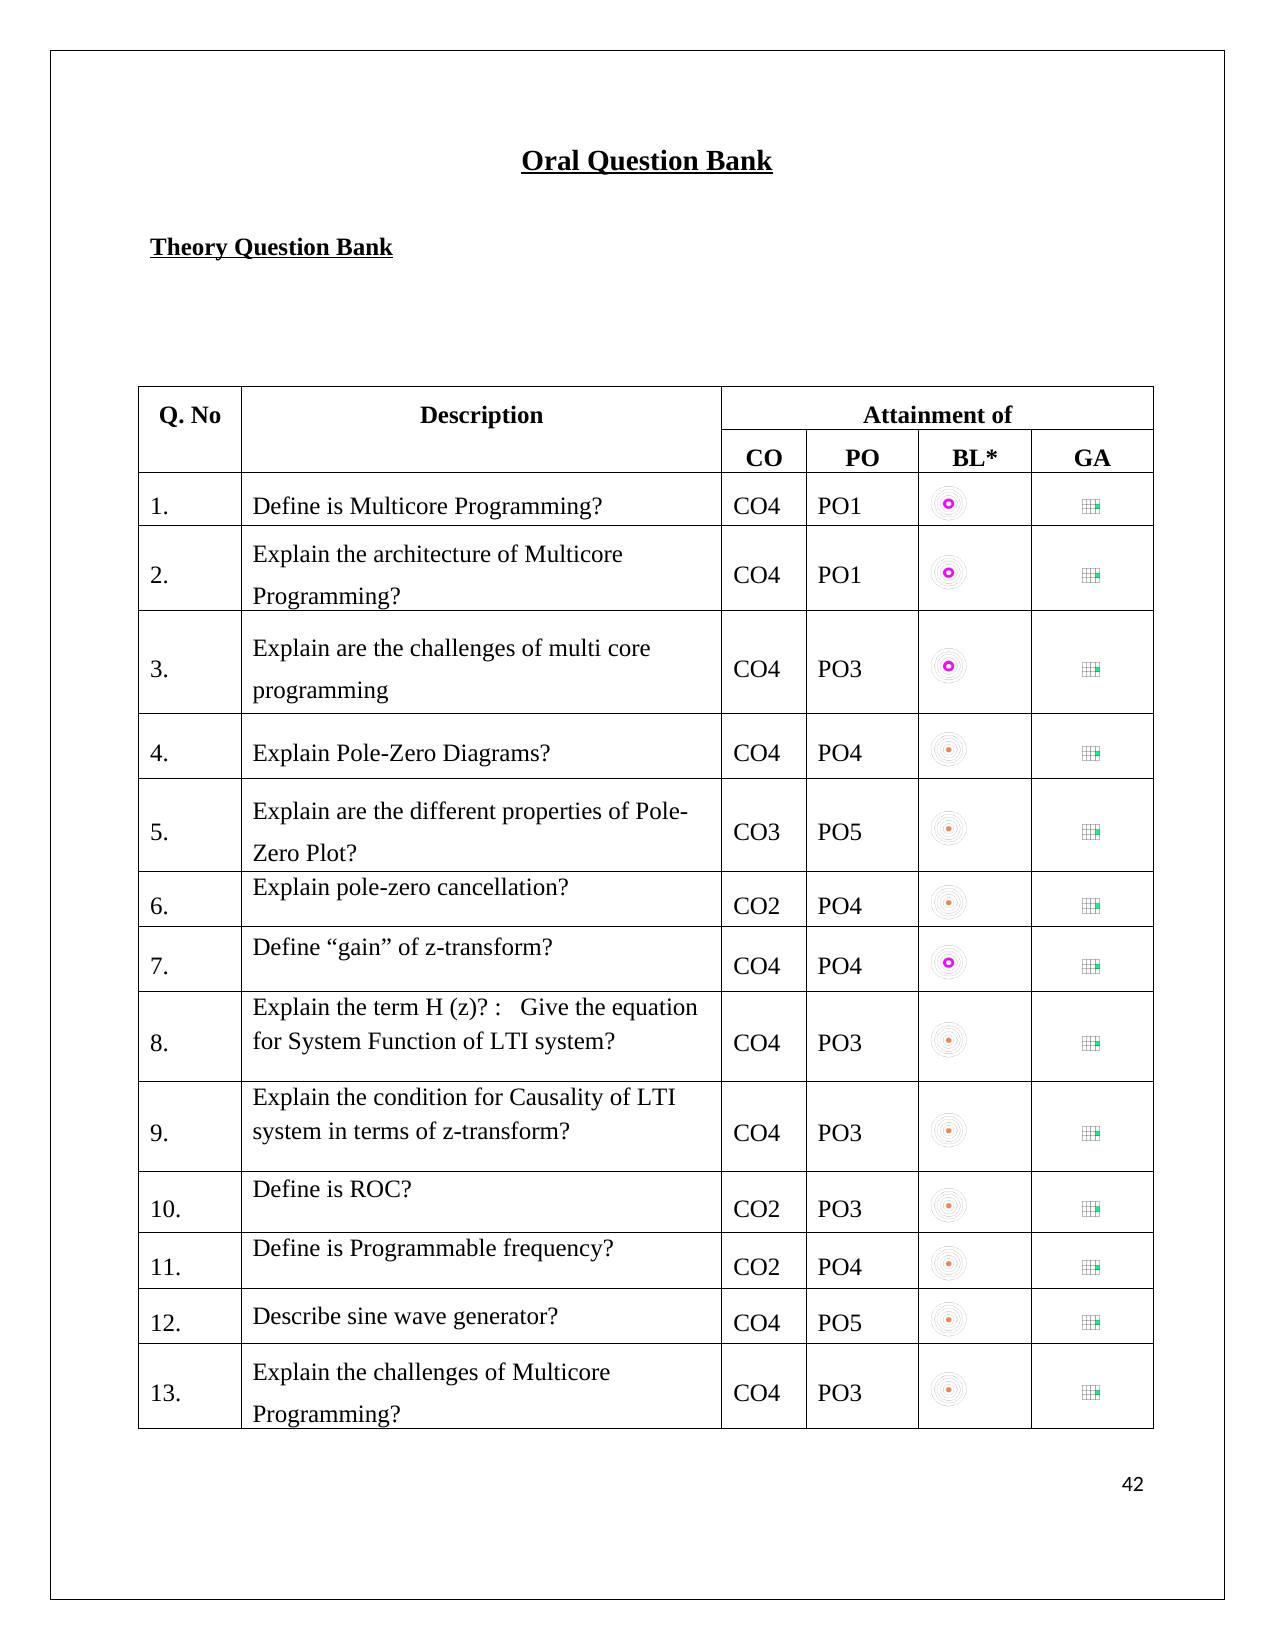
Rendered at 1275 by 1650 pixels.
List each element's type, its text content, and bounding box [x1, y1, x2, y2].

table_cell Describe sine wave generator? [242, 1289, 721, 1343]
picture [1081, 897, 1100, 915]
table_cell 7. [139, 927, 241, 991]
table_cell CO [722, 430, 806, 472]
picture [1081, 661, 1100, 678]
table_cell [919, 473, 1031, 525]
table_cell PO5 [807, 1289, 918, 1343]
table_cell Explain the architecture of Multicore Programming? [242, 526, 721, 610]
table_cell [919, 872, 1031, 926]
picture [1081, 1314, 1100, 1331]
table_header Description [242, 387, 721, 472]
table_cell 11. [139, 1233, 241, 1287]
table_cell PO4 [807, 872, 918, 926]
table_cell 13. [139, 1344, 241, 1427]
table_cell Explain the condition for Causality of LTI system in terms of z-transform? [242, 1082, 721, 1171]
table_cell CO4 [722, 714, 806, 778]
table_cell 8. [139, 992, 241, 1081]
table_cell PO3 [807, 992, 918, 1081]
picture [929, 884, 967, 920]
picture [1081, 1384, 1100, 1401]
table_cell [919, 927, 1031, 991]
table_cell PO3 [807, 1082, 918, 1171]
picture [929, 1371, 967, 1407]
table_cell Define “gain” of z-transform? [242, 927, 721, 991]
table_cell [919, 992, 1031, 1081]
picture [1081, 1035, 1100, 1052]
table_cell 2. [139, 526, 241, 610]
table_cell CO4 [722, 473, 806, 525]
text Oral Question Bank [150, 135, 1144, 177]
picture [1081, 1125, 1100, 1142]
picture [1081, 498, 1100, 515]
table_cell [1032, 779, 1153, 871]
table_cell [1032, 611, 1153, 713]
table_cell PO4 [807, 927, 918, 991]
table_cell Define is Programmable frequency? [242, 1233, 721, 1287]
table_cell [1032, 1289, 1153, 1343]
table_cell BL* [919, 430, 1031, 472]
table_cell 4. [139, 714, 241, 778]
table_cell PO [807, 430, 918, 472]
picture [1081, 567, 1100, 584]
table_cell 3. [139, 611, 241, 713]
picture [1081, 823, 1100, 841]
picture [929, 1246, 967, 1281]
picture [929, 810, 967, 846]
table_cell [1032, 927, 1153, 991]
table_cell PO4 [807, 1233, 918, 1287]
picture [929, 944, 967, 980]
table_cell PO3 [807, 611, 918, 713]
table_cell CO4 [722, 526, 806, 610]
table_cell [1032, 872, 1153, 926]
table_cell GA [1032, 430, 1153, 472]
picture [929, 1187, 967, 1223]
picture [929, 1022, 967, 1058]
table_cell [919, 611, 1031, 713]
table_cell PO1 [807, 473, 918, 525]
table_cell [919, 1289, 1031, 1343]
table_cell CO4 [722, 611, 806, 713]
table_cell [919, 1082, 1031, 1171]
table_cell 1. [139, 473, 241, 525]
table_cell PO4 [807, 714, 918, 778]
table_cell Explain pole-zero cancellation? [242, 872, 721, 926]
picture [929, 554, 967, 590]
table_cell [919, 1233, 1031, 1287]
table_cell [919, 779, 1031, 871]
picture [929, 1112, 967, 1148]
table_cell PO5 [807, 779, 918, 871]
picture [929, 648, 967, 684]
picture [929, 731, 967, 767]
table_cell CO3 [722, 779, 806, 871]
table_cell PO3 [807, 1344, 918, 1427]
table_cell Explain the term H (z)? : Give the equation for System Function of LTI system? [242, 992, 721, 1081]
picture [929, 1301, 967, 1337]
table_cell CO2 [722, 1233, 806, 1287]
table_cell Define is ROC? [242, 1172, 721, 1232]
table_cell [1032, 1233, 1153, 1287]
table_cell 5. [139, 779, 241, 871]
table_cell CO2 [722, 1172, 806, 1232]
table_cell Explain are the challenges of multi core programming [242, 611, 721, 713]
table_cell PO3 [807, 1172, 918, 1232]
table_cell [1032, 1344, 1153, 1427]
table_cell Explain the challenges of Multicore Programming? [242, 1344, 721, 1427]
picture [1081, 1200, 1100, 1218]
table_cell CO4 [722, 1082, 806, 1171]
table_cell Explain Pole-Zero Diagrams? [242, 714, 721, 778]
table_cell [1032, 714, 1153, 778]
table_cell 6. [139, 872, 241, 926]
table_cell 10. [139, 1172, 241, 1232]
table_cell Define is Multicore Programming? [242, 473, 721, 525]
table_header Attainment of [722, 387, 1153, 429]
table_cell 12. [139, 1289, 241, 1343]
table_cell [919, 526, 1031, 610]
table_cell [1032, 473, 1153, 525]
table_cell 9. [139, 1082, 241, 1171]
table_cell CO4 [722, 927, 806, 991]
picture [1081, 745, 1100, 762]
table_cell [1032, 526, 1153, 610]
table_cell CO4 [722, 992, 806, 1081]
table_cell [919, 1172, 1031, 1232]
picture [929, 485, 967, 521]
table_cell [1032, 992, 1153, 1081]
picture [1081, 958, 1100, 975]
table_cell CO4 [722, 1344, 806, 1427]
table_cell [1032, 1082, 1153, 1171]
table_cell [919, 1344, 1031, 1427]
table_cell [919, 714, 1031, 778]
text Theory Question Bank [150, 219, 1144, 261]
table_cell Explain are the different properties of Pole-Zero Plot? [242, 779, 721, 871]
table_header Q. No [139, 387, 241, 472]
table_cell [1032, 1172, 1153, 1232]
table_cell CO2 [722, 872, 806, 926]
table_cell PO1 [807, 526, 918, 610]
table_cell CO4 [722, 1289, 806, 1343]
picture [1081, 1259, 1100, 1276]
